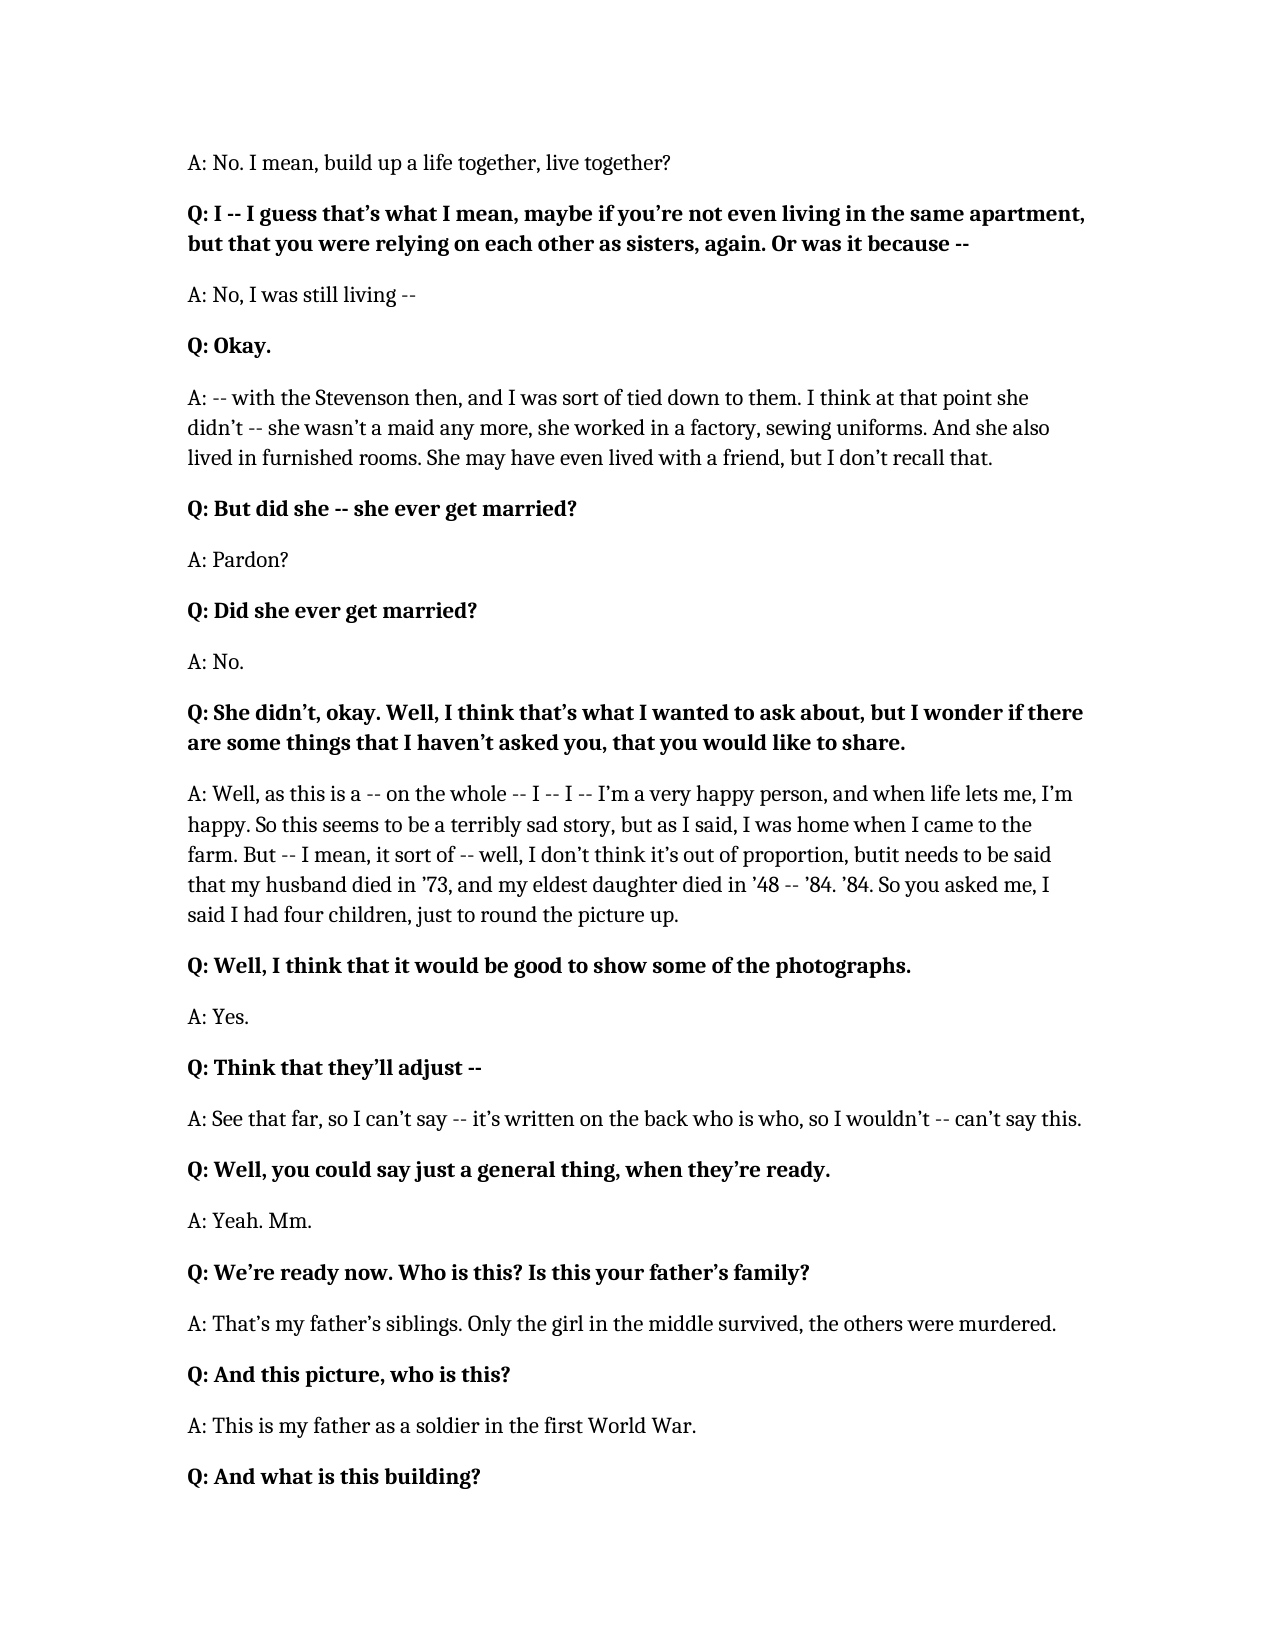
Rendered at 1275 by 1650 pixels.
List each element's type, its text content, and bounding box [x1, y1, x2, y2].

text Q: Well, you could say just a general thing, when they’re ready. [187, 1157, 1087, 1184]
text A: Yes. [187, 1004, 1087, 1031]
text Q: But did she -- she ever get married? [187, 496, 1087, 522]
text Q: I -- I guess that’s what I mean, maybe if you’re not even living in the same apartment, but that you were relying on each other as sisters, again. Or was it because -- [187, 201, 1087, 258]
text Q: Well, I think that it would be good to show some of the photographs. [187, 953, 1087, 979]
text A: Well, as this is a -- on the whole -- I -- I -- I’m a very happy person, and when life lets me, I’m happy. So this seems to be a terribly sad story, but as I said, I was home when I came to the farm. But -- I mean, it sort of -- well, I don’t think it’s out of proportion, butit needs to be said that my husband died in ’73, and my eldest daughter died in ’48 -- ’84. ’84. So you asked me, I said I had four children, just to round the picture up. [187, 781, 1087, 928]
text Q: Think that they’ll adjust -- [187, 1055, 1087, 1082]
text Q: Okay. [187, 333, 1087, 360]
text A: Yeah. Mm. [187, 1208, 1087, 1235]
text A: No. I mean, build up a life together, live together? [187, 150, 1087, 176]
text Q: We’re ready now. Who is this? Is this your father’s family? [187, 1259, 1087, 1286]
text A: See that far, so I can’t say -- it’s written on the back who is who, so I wouldn’t -- can’t say this. [187, 1106, 1087, 1133]
text A: This is my father as a soldier in the first World War. [187, 1412, 1087, 1439]
text A: Pardon? [187, 547, 1087, 573]
text Q: She didn’t, okay. Well, I think that’s what I wanted to ask about, but I wonder if there are some things that I haven’t asked you, that you would like to share. [187, 700, 1087, 757]
text A: No, I was still living -- [187, 282, 1087, 309]
text Q: Did she ever get married? [187, 598, 1087, 624]
text A: No. [187, 649, 1087, 675]
text A: That’s my father’s siblings. Only the girl in the middle survived, the others were murdered. [187, 1310, 1087, 1337]
text Q: And this picture, who is this? [187, 1361, 1087, 1388]
text A: -- with the Stevenson then, and I was sort of tied down to them. I think at that point she didn’t -- she wasn’t a maid any more, she worked in a factory, sewing uniforms. And she also lived in furnished rooms. She may have even lived with a friend, but I don’t recall that. [187, 384, 1087, 471]
text Q: And what is this building? [187, 1463, 1087, 1490]
